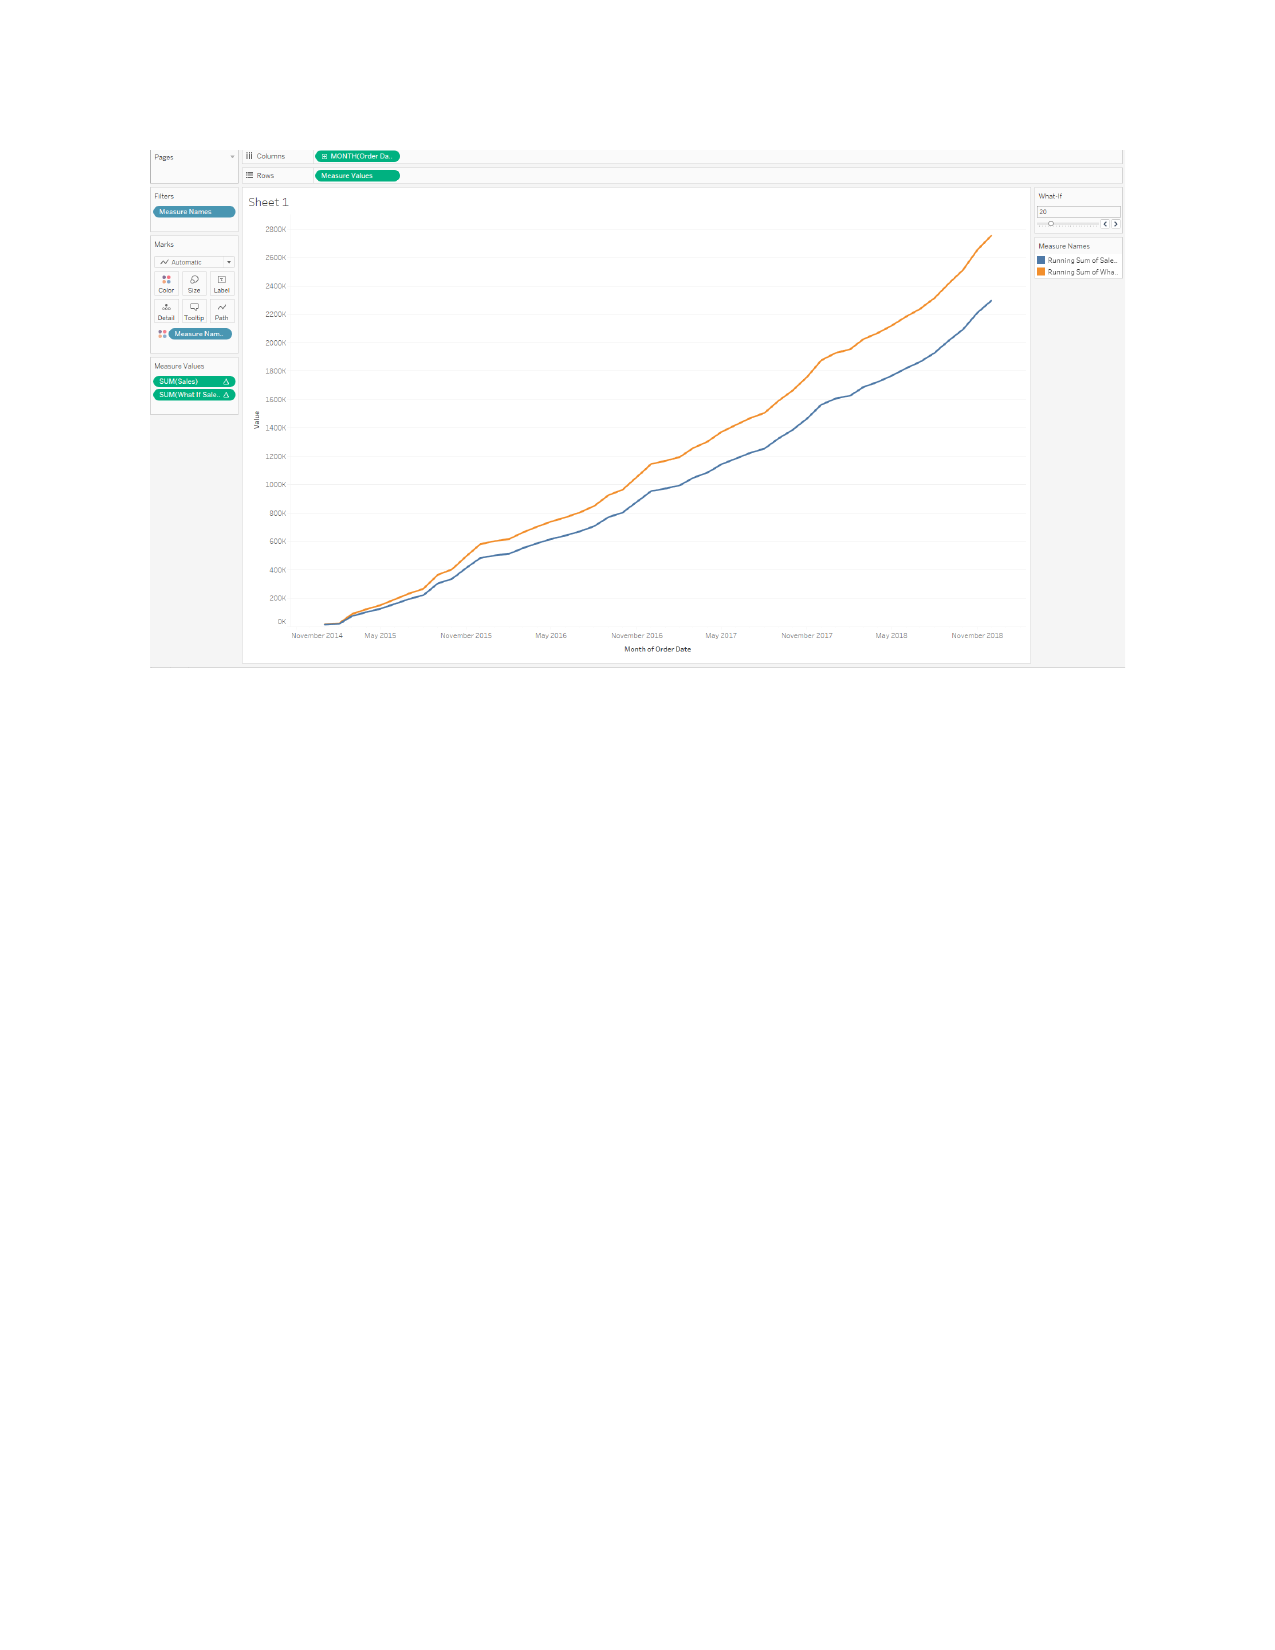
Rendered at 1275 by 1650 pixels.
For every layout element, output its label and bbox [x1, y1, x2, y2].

picture [150, 150, 1125, 668]
